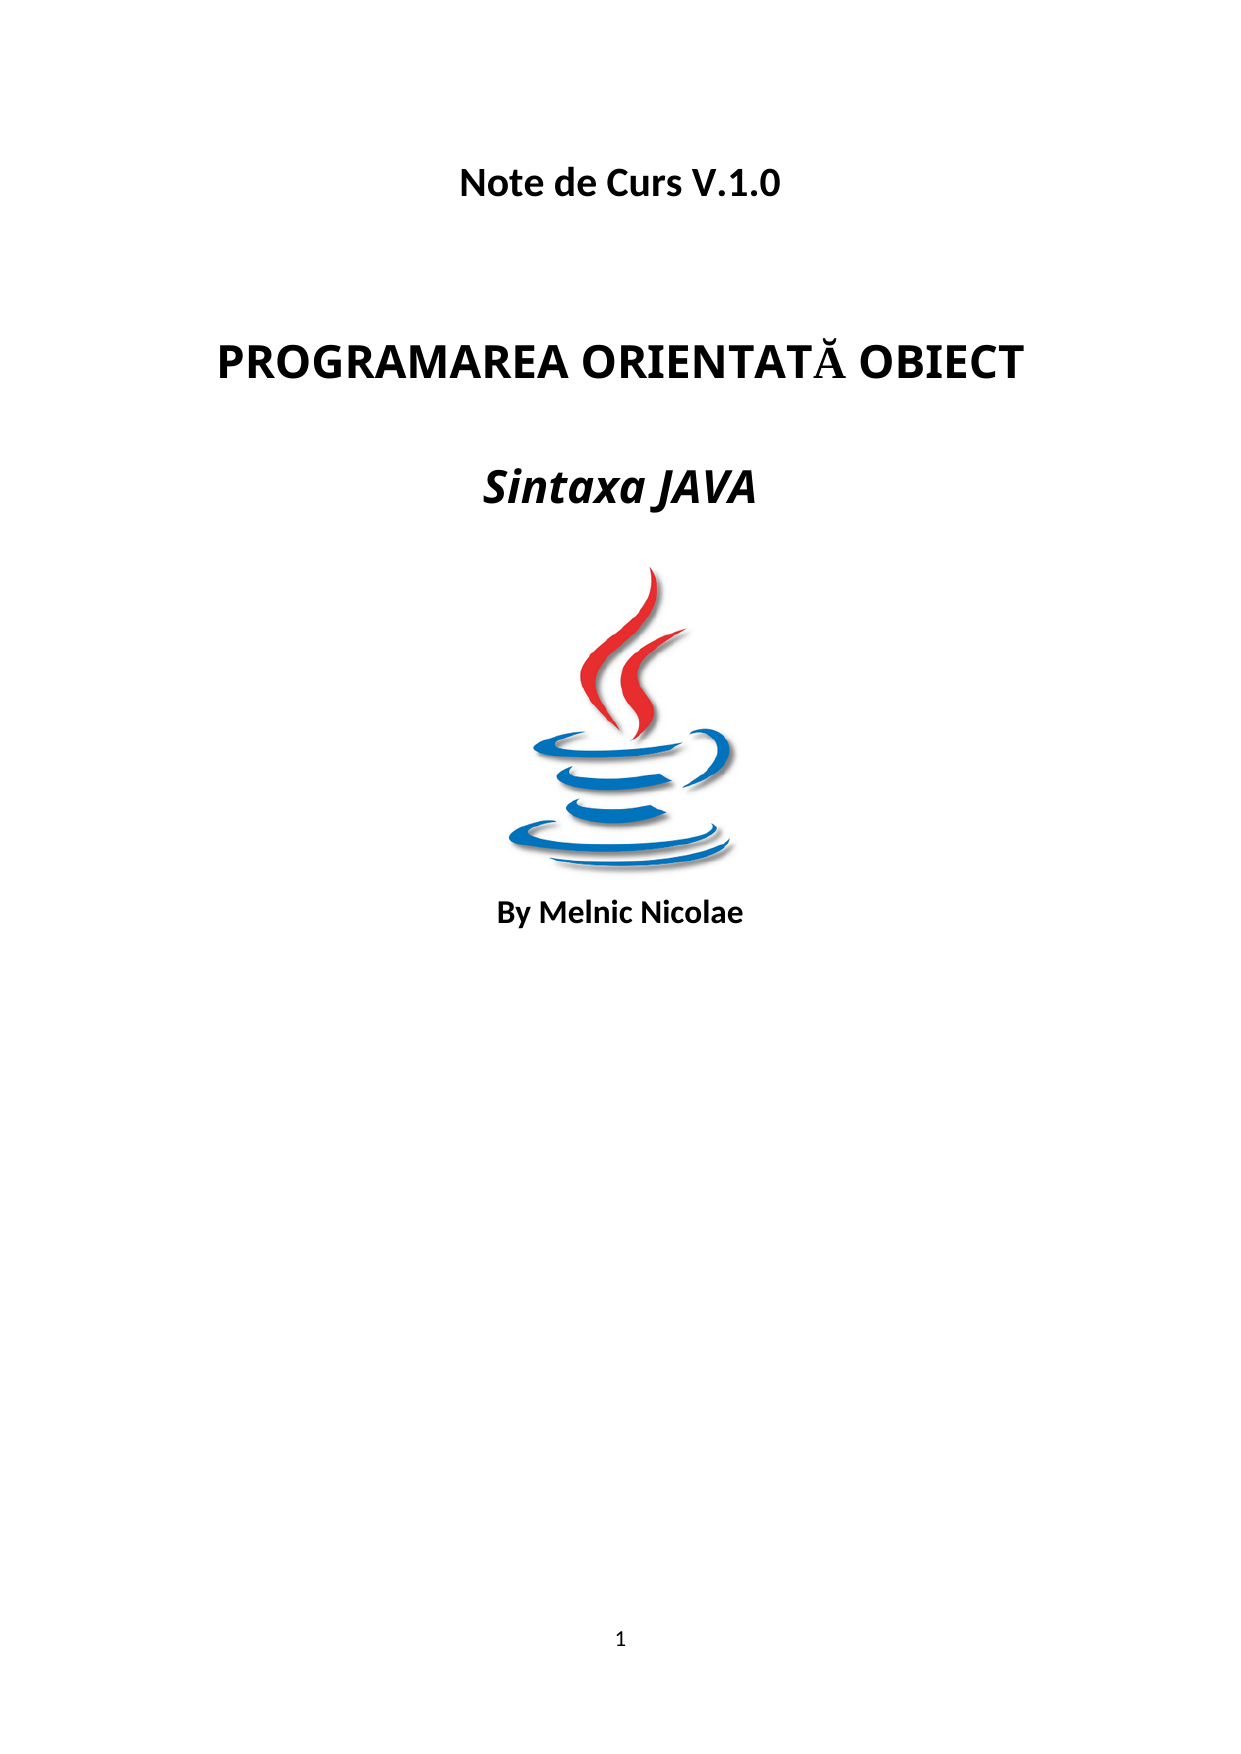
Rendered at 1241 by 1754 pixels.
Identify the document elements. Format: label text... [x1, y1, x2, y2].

text Note de Curs V.1.0 [75, 156, 1165, 207]
text Sintaxa JAVA [75, 454, 1165, 517]
text By Melnic Nicolae [75, 891, 1165, 932]
text PROGRAMAREA ORIENTATĂ OBIECT [75, 329, 1165, 392]
picture [505, 566, 741, 879]
